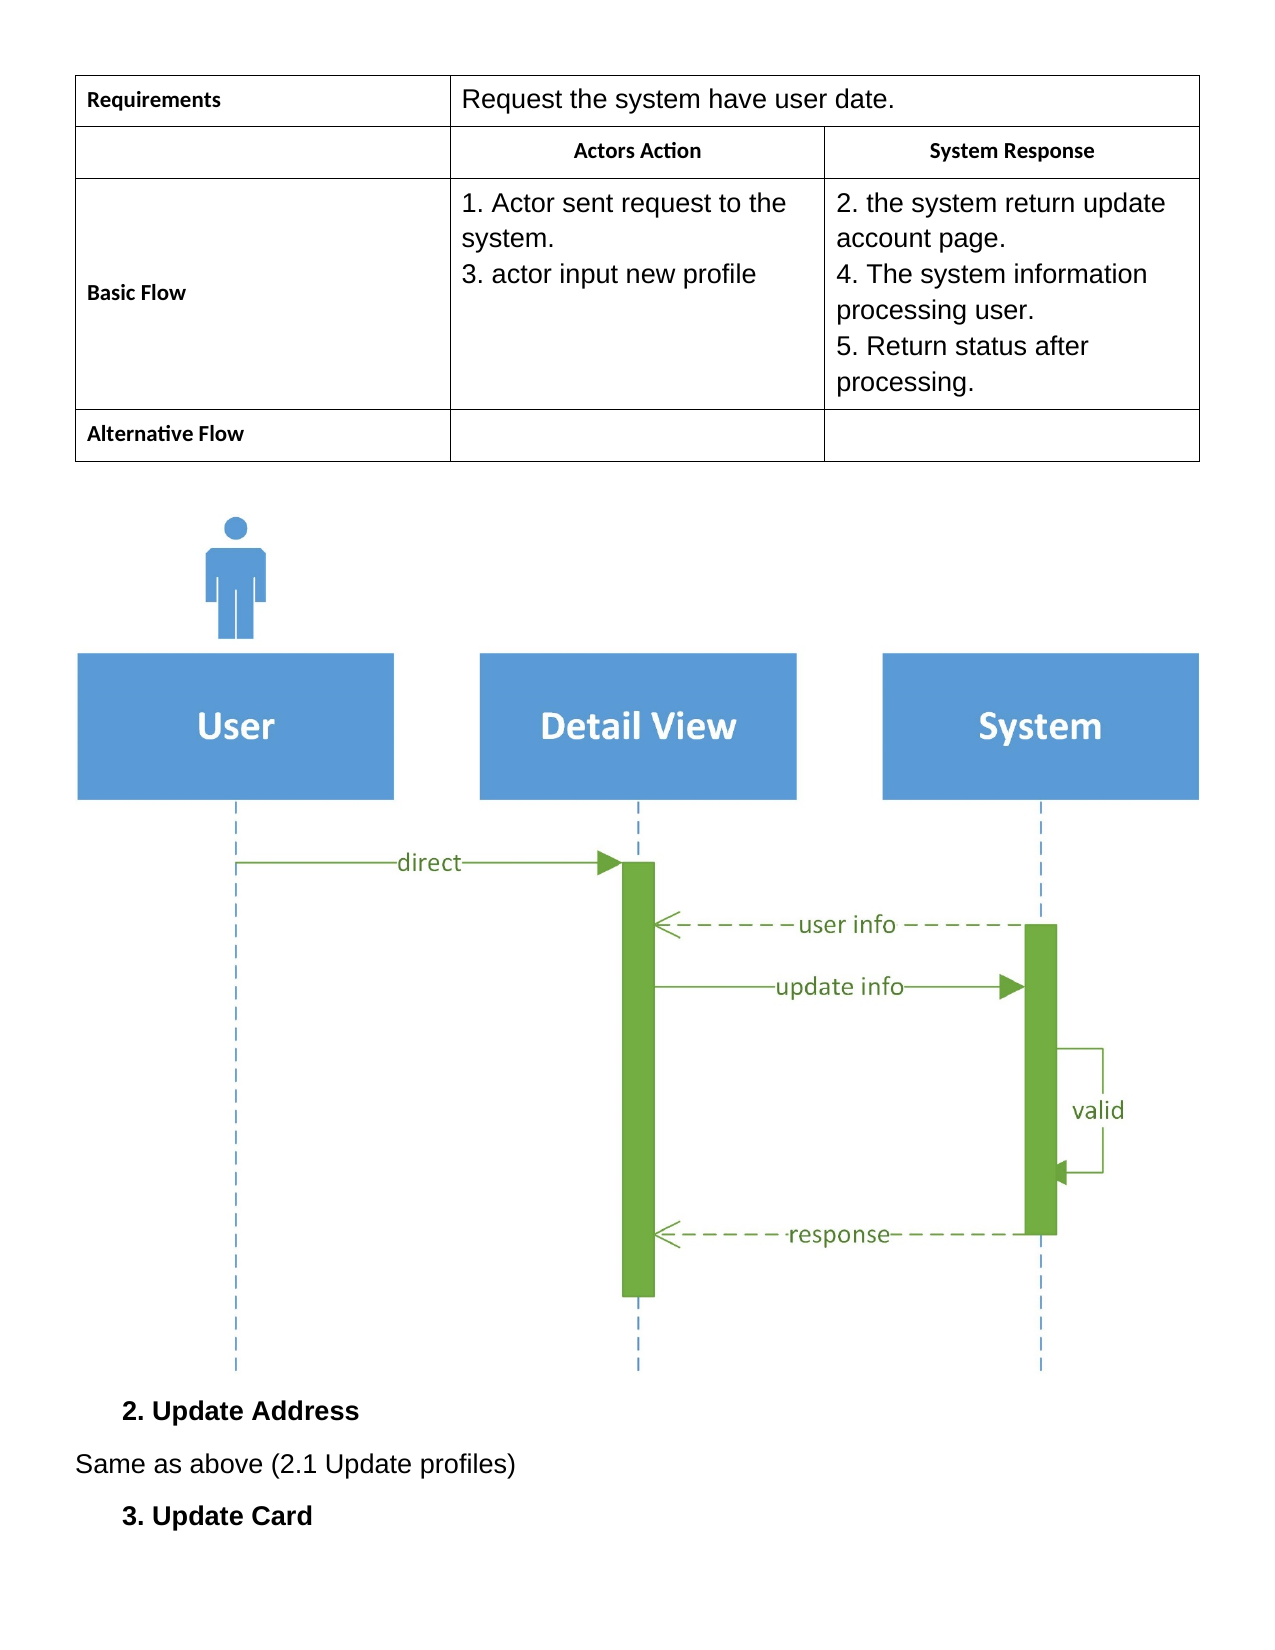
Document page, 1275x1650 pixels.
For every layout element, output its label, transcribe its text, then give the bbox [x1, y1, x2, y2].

table_cell Requirements [76, 76, 450, 126]
text Same as above (2.1 Update profiles) [75, 1448, 1200, 1479]
table_cell Basic Flow [76, 179, 450, 409]
picture [75, 514, 1200, 1375]
table_cell [825, 410, 1199, 461]
table_cell 1. Actor sent request to the system. 3. actor input new profile [451, 179, 824, 409]
table_cell Alternative Flow [76, 410, 450, 461]
text 2. Update Address [75, 1395, 1200, 1426]
table_cell [451, 410, 824, 461]
table_cell System Response [825, 127, 1199, 178]
text 3. Update Card [75, 1500, 1200, 1532]
table_cell Request the system have user date. [451, 76, 1199, 126]
table_cell Actors Action [451, 127, 824, 178]
table_cell [76, 127, 450, 178]
table_cell 2. the system return update account page. 4. The system information processing user. 5. Return status after processing. [825, 179, 1199, 409]
